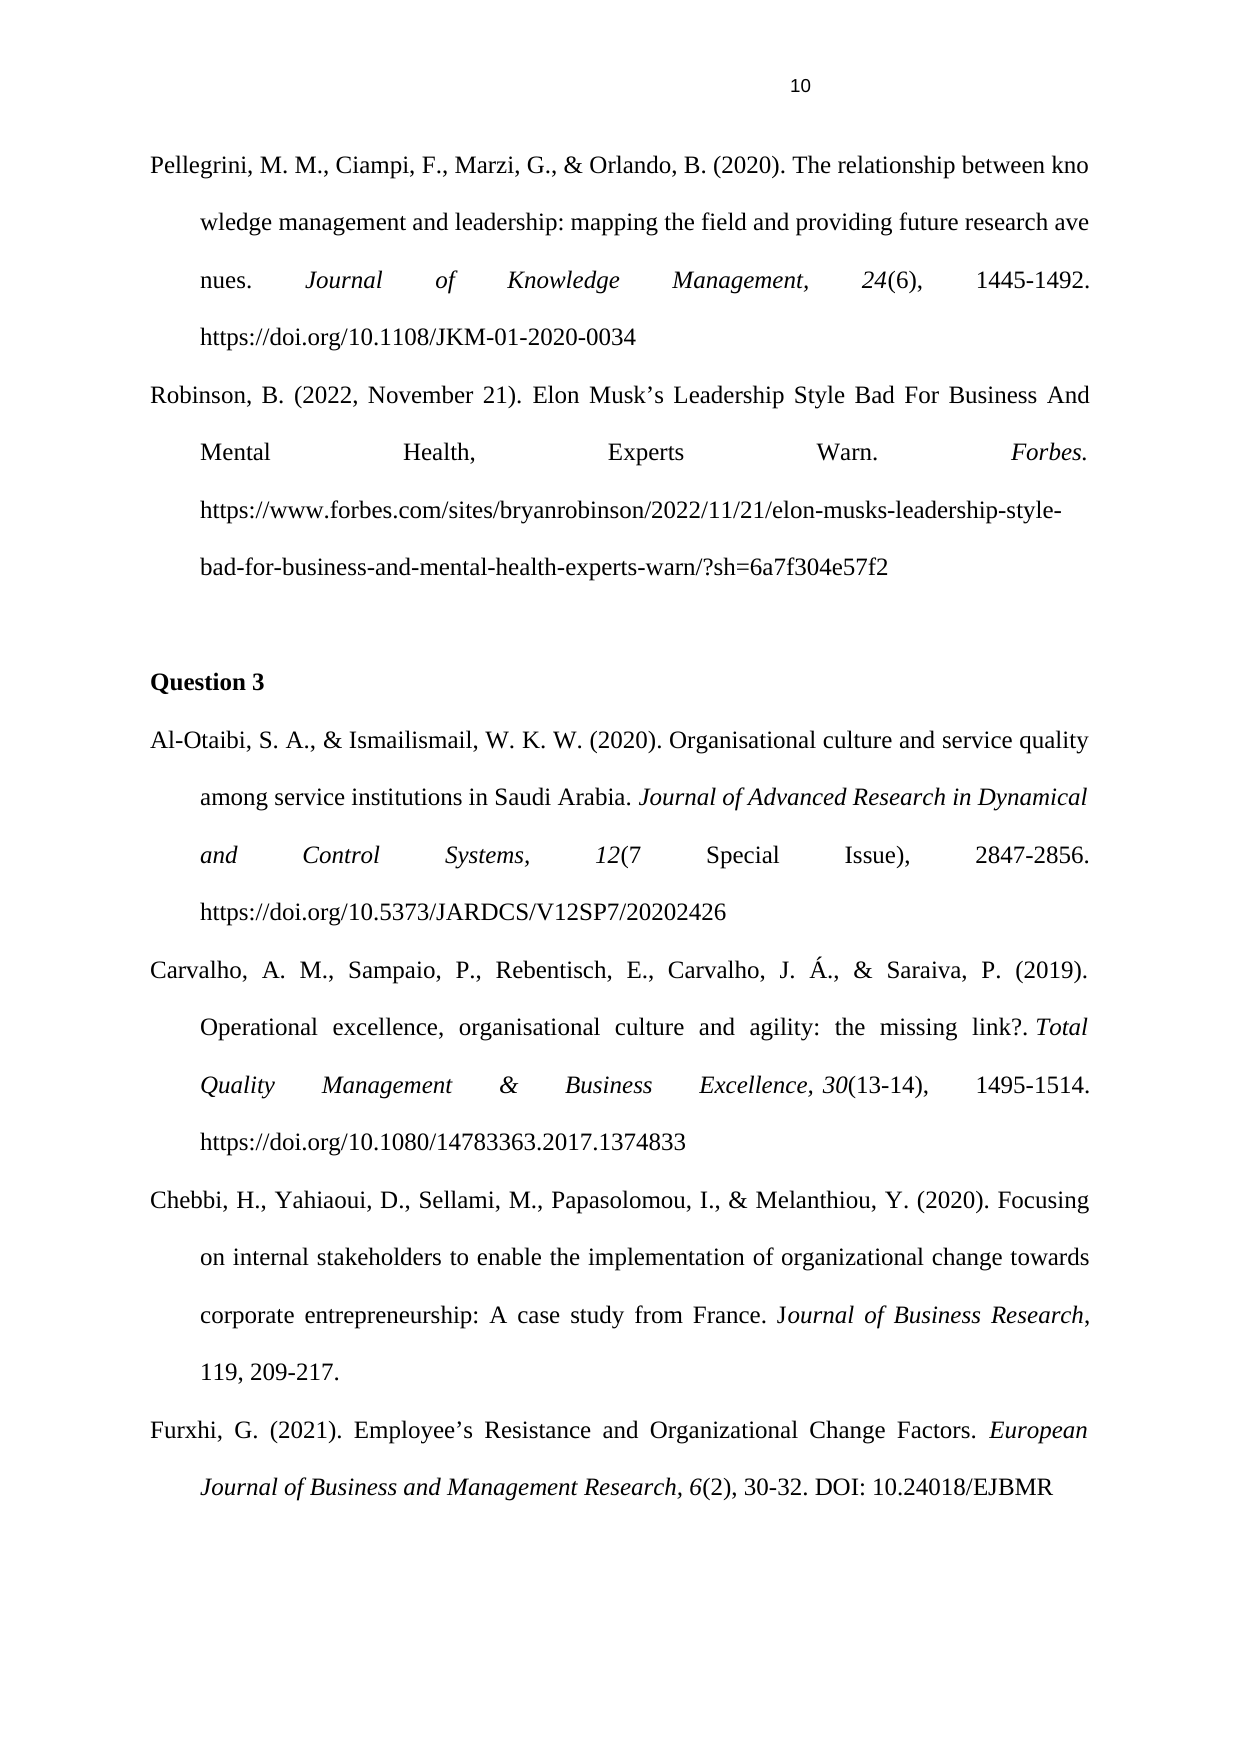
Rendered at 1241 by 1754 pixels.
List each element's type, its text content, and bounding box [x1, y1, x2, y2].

text Chebbi, H., Yahiaoui, D., Sellami, M., Papasolomou, I., & Melanthiou, Y. (2020). Focusing on internal stakeholders to enable the implementation of organizational change towards corporate entrepreneurship: A case study from France. Journal of Business Research, 119, 209-217. [150, 1185, 1090, 1386]
text Al-Otaibi, S. A., & Ismailismail, W. K. W. (2020). Organisational culture and service quality among service institutions in Saudi Arabia. Journal of Advanced Research in Dynamical and Control Systems, 12(7 Special Issue), 2847-2856. https://doi.org/10.5373/JARDCS/V12SP7/20202426 [150, 725, 1090, 926]
text Robinson, B. (2022, November 21). Elon Musk’s Leadership Style Bad For Business And Mental Health, Experts Warn. Forbes. https://www.forbes.com/sites/bryanrobinson/2022/11/21/elon-musks-leadership-style-bad-for-business-and-mental-health-experts-warn/?sh=6a7f304e57f2 [150, 380, 1090, 581]
text Question 3 [150, 667, 1090, 696]
text Carvalho, A. M., Sampaio, P., Rebentisch, E., Carvalho, J. Á., & Saraiva, P. (2019). Operational excellence, organisational culture and agility: the missing link?. Total Quality Management & Business Excellence, 30(13-14), 1495-1514. https://doi.org/10.1080/14783363.2017.1374833 [150, 955, 1090, 1156]
text Pellegrini, M. M., Ciampi, F., Marzi, G., & Orlando, B. (2020). The relationship between knowledge management and leadership: mapping the field and providing future research avenues. Journal of Knowledge Management, 24(6), 1445-1492. https://doi.org/10.1108/JKM-01-2020-0034 [150, 150, 1090, 351]
text Furxhi, G. (2021). Employee’s Resistance and Organizational Change Factors. European Journal of Business and Management Research, 6(2), 30-32. DOI: 10.24018/EJBMR [150, 1415, 1090, 1501]
